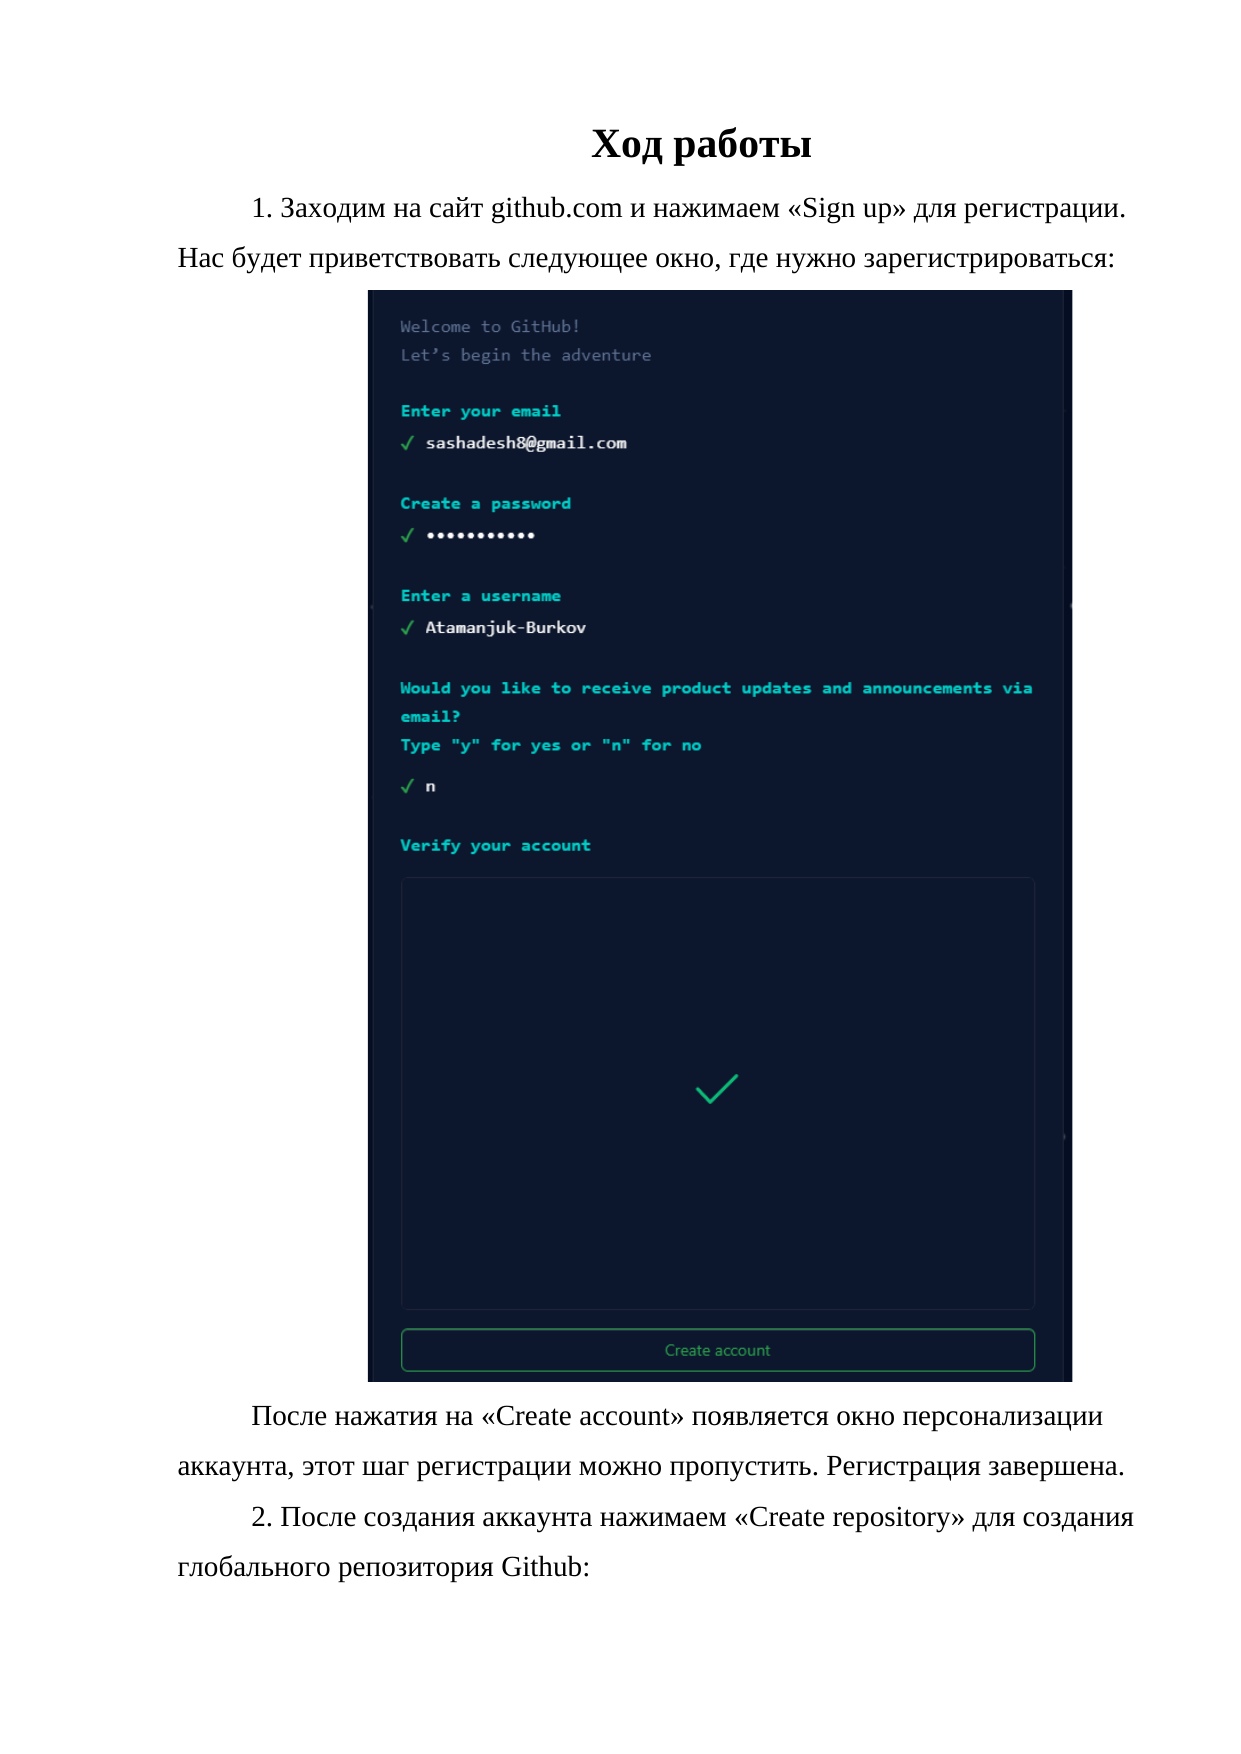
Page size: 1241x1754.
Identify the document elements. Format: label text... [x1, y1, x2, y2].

text 2. После создания аккаунта нажимаем «Create repository» для создания глобального репозитория Github: [177, 1499, 1152, 1582]
text 1. Заходим на сайт github.com и нажимаем «Sign up» для регистрации. Нас будет приветствовать следующее окно, где нужно зарегистрироваться: [177, 190, 1152, 274]
subtitle Ход работы [177, 118, 1152, 166]
text После нажатия на «Create account» появляется окно персонализации аккаунта, этот шаг регистрации можно пропустить. Регистрация завершена. [177, 1398, 1152, 1482]
